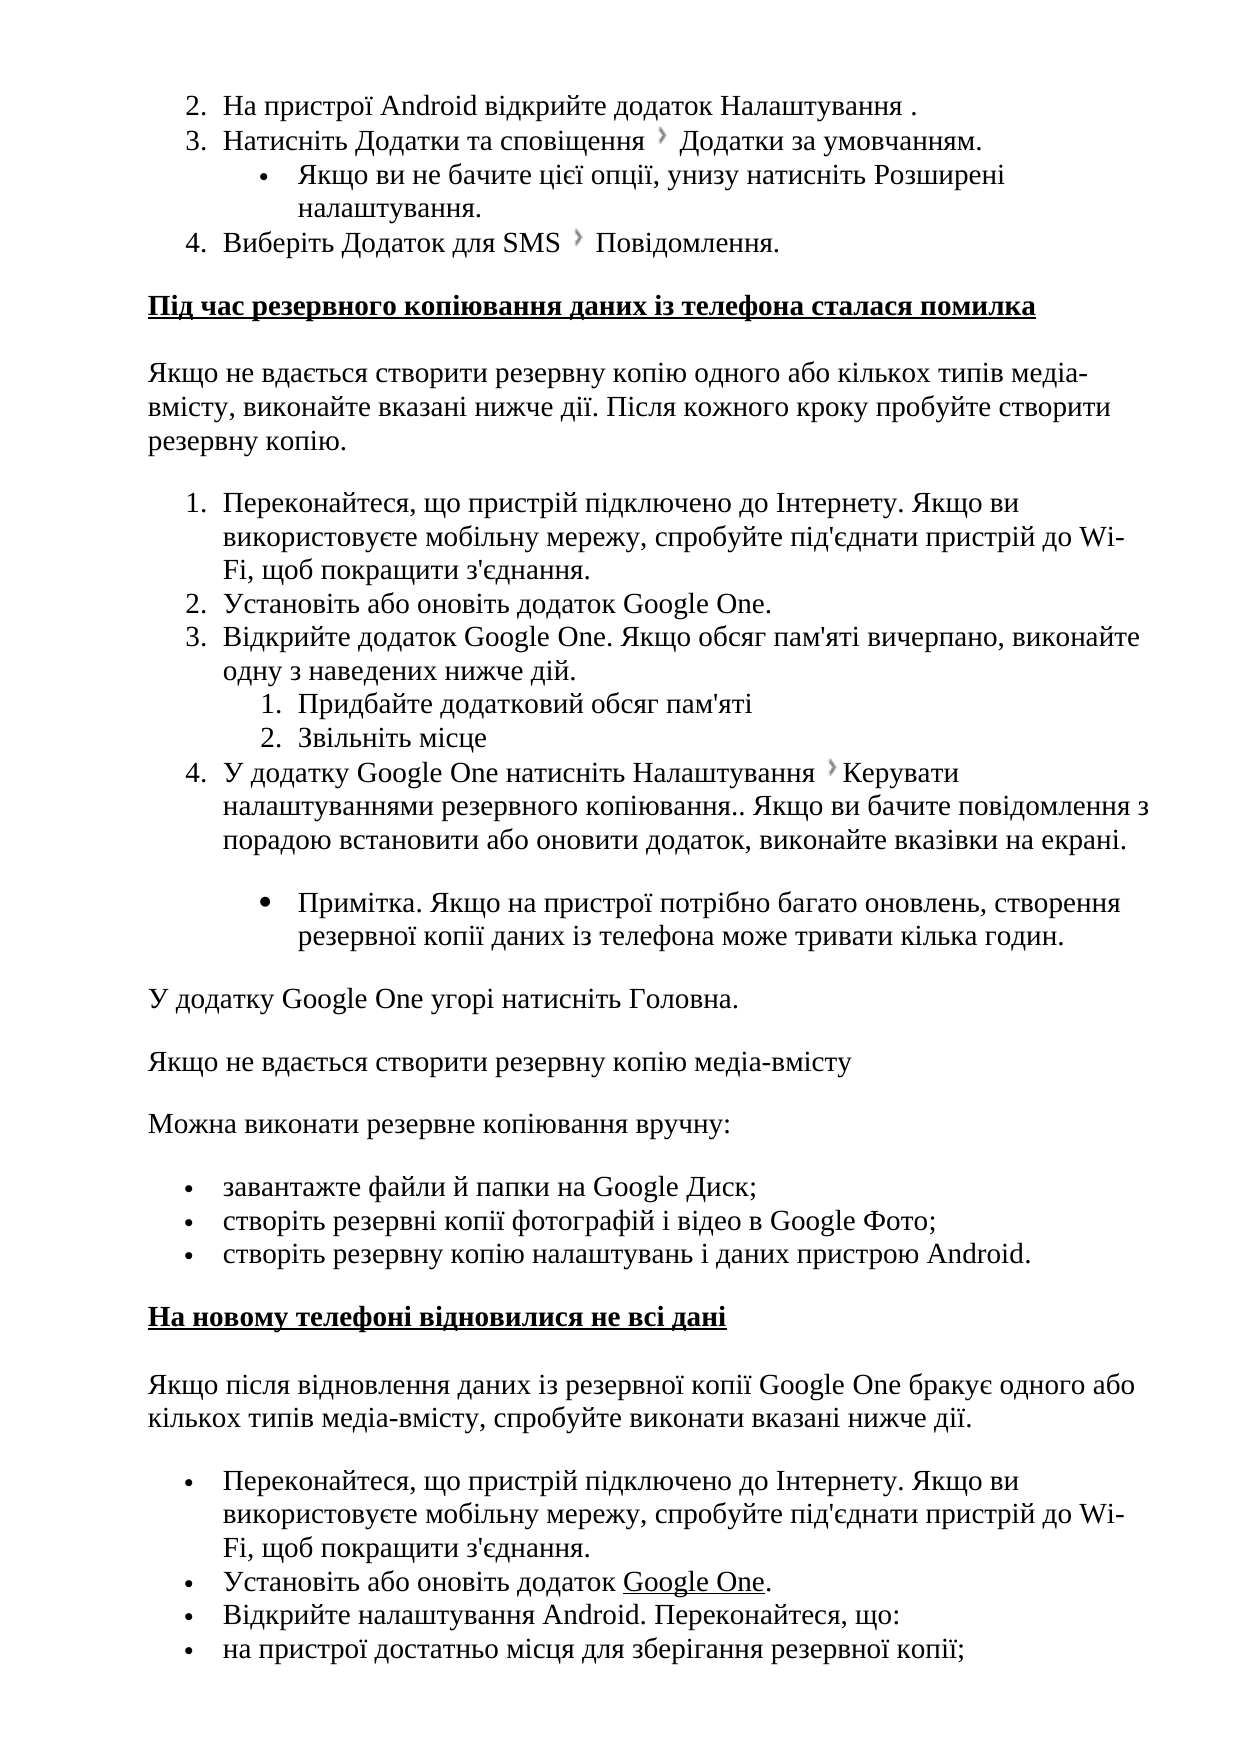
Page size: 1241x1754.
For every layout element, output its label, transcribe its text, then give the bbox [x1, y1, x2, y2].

list створіть резервні копії фотографій і відео в Google Фото; [185, 1203, 1152, 1236]
list У додатку Google One натисніть Налаштування Керувати налаштуваннями резервного копіювання.. Якщо ви бачите повідомлення з порадою встановити або оновити додаток, виконайте вказівки на екрані. [185, 754, 1152, 856]
list Примітка. Якщо на пристрої потрібно багато оновлень, створення резервної копії даних із телефона може тривати кілька годин. [260, 885, 1152, 952]
list Натисніть Додатки та сповіщення Додатки за умовчанням. [185, 122, 1152, 157]
list Придбайте додатковий обсяг пам'яті [260, 687, 1152, 720]
list Виберіть Додаток для SMS Повідомлення. [185, 224, 1152, 259]
text Якщо не вдається створити резервну копію одного або кількох типів медіа-вмісту, виконайте вказані нижче дії. Після кожного кроку пробуйте створити резервну копію. [148, 356, 1152, 456]
list Звільніть місце [260, 720, 1152, 754]
list На пристрої Android відкрийте додаток Налаштування . [185, 88, 1152, 122]
list Установіть або оновіть додаток Google One. [185, 1564, 1152, 1597]
text Під час резервного копіювання даних із телефона сталася помилка [148, 288, 1152, 321]
list на пристрої достатньо місця для зберігання резервної копії; [185, 1631, 1152, 1664]
text Якщо не вдається створити резервну копію медіа-вмісту [148, 1044, 1152, 1077]
list Установіть або оновіть додаток Google One. [185, 586, 1152, 619]
picture [568, 223, 588, 253]
list завантажте файли й папки на Google Диск; [185, 1169, 1152, 1203]
text На новому телефоні відновилися не всі дані [148, 1299, 1152, 1333]
text У додатку Google One угорі натисніть Головна. [148, 981, 1152, 1015]
text Можна виконати резервне копіювання вручну: [148, 1107, 1152, 1140]
list Переконайтеся, що пристрій підключено до Інтернету. Якщо ви використовуєте мобільну мережу, спробуйте під'єднати пристрій до Wi-Fi, щоб покращити з'єднання. [185, 485, 1152, 586]
list Відкрийте додаток Google One. Якщо обсяг пам'яті вичерпано, виконайте одну з наведених нижче дій. [185, 619, 1152, 687]
list Переконайтеся, що пристрій підключено до Інтернету. Якщо ви використовуєте мобільну мережу, спробуйте під'єднати пристрій до Wi-Fi, щоб покращити з'єднання. [185, 1463, 1152, 1564]
picture [822, 753, 843, 783]
list Якщо ви не бачите цієї опції, унизу натисніть Розширені налаштування. [260, 157, 1152, 224]
picture [652, 122, 673, 151]
list створіть резервну копію налаштувань і даних пристрою Android. [185, 1236, 1152, 1270]
list Відкрийте налаштування Android. Переконайтеся, що: [185, 1597, 1152, 1631]
text Якщо після відновлення даних із резервної копії Google One бракує одного або кількох типів медіа-вмісту, спробуйте виконати вказані нижче дії. [148, 1367, 1152, 1434]
